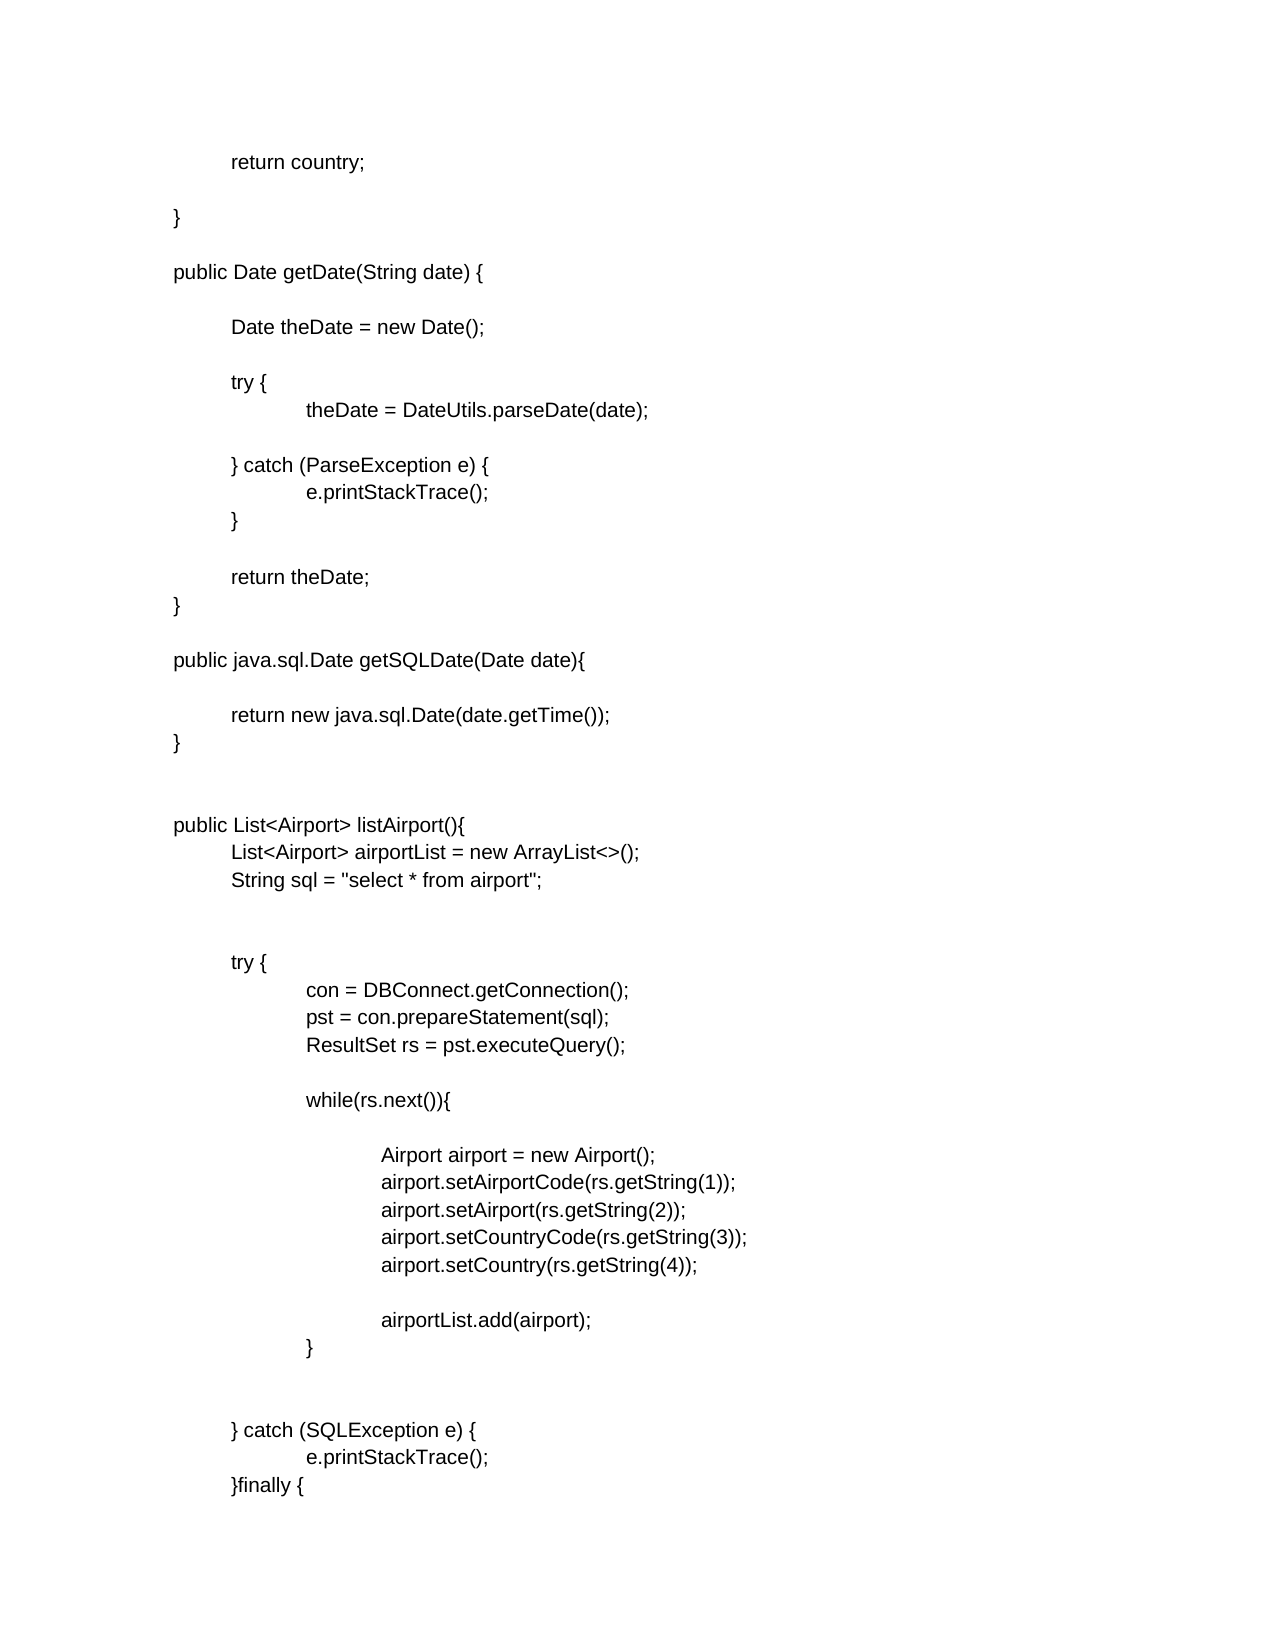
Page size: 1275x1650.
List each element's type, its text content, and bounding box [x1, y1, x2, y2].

text while(rs.next()){ [150, 1087, 1125, 1111]
text Date theDate = new Date(); [150, 315, 1125, 339]
text airport.setCountry(rs.getString(4)); [150, 1252, 1125, 1276]
text airportList.add(airport); [150, 1307, 1125, 1331]
text } catch (ParseException e) { [150, 452, 1125, 476]
text con = DBConnect.getConnection(); [150, 977, 1125, 1001]
text }finally { [150, 1472, 1125, 1496]
text e.printStackTrace(); [150, 480, 1125, 504]
text theDate = DateUtils.parseDate(date); [150, 397, 1125, 421]
text return new java.sql.Date(date.getTime()); [150, 702, 1125, 726]
text airport.setAirportCode(rs.getString(1)); [150, 1170, 1125, 1194]
text pst = con.prepareStatement(sql); [150, 1005, 1125, 1029]
text } [150, 1335, 1125, 1359]
text return theDate; [150, 565, 1125, 589]
text try { [150, 950, 1125, 974]
text e.printStackTrace(); [150, 1445, 1125, 1469]
text } [150, 592, 1125, 616]
text List<Airport> airportList = new ArrayList<>(); [150, 840, 1125, 864]
text public java.sql.Date getSQLDate(Date date){ [150, 647, 1125, 671]
text } [150, 205, 1125, 229]
text } catch (SQLException e) { [150, 1417, 1125, 1441]
text ResultSet rs = pst.executeQuery(); [150, 1032, 1125, 1056]
text try { [150, 370, 1125, 394]
text public List<Airport> listAirport(){ [150, 812, 1125, 836]
text return country; [150, 150, 1125, 174]
text public Date getDate(String date) { [150, 260, 1125, 284]
text airport.setAirport(rs.getString(2)); [150, 1197, 1125, 1221]
text } [150, 507, 1125, 531]
text Airport airport = new Airport(); [150, 1142, 1125, 1166]
text } [150, 730, 1125, 754]
text airport.setCountryCode(rs.getString(3)); [150, 1225, 1125, 1249]
text String sql = "select * from airport"; [150, 867, 1125, 891]
